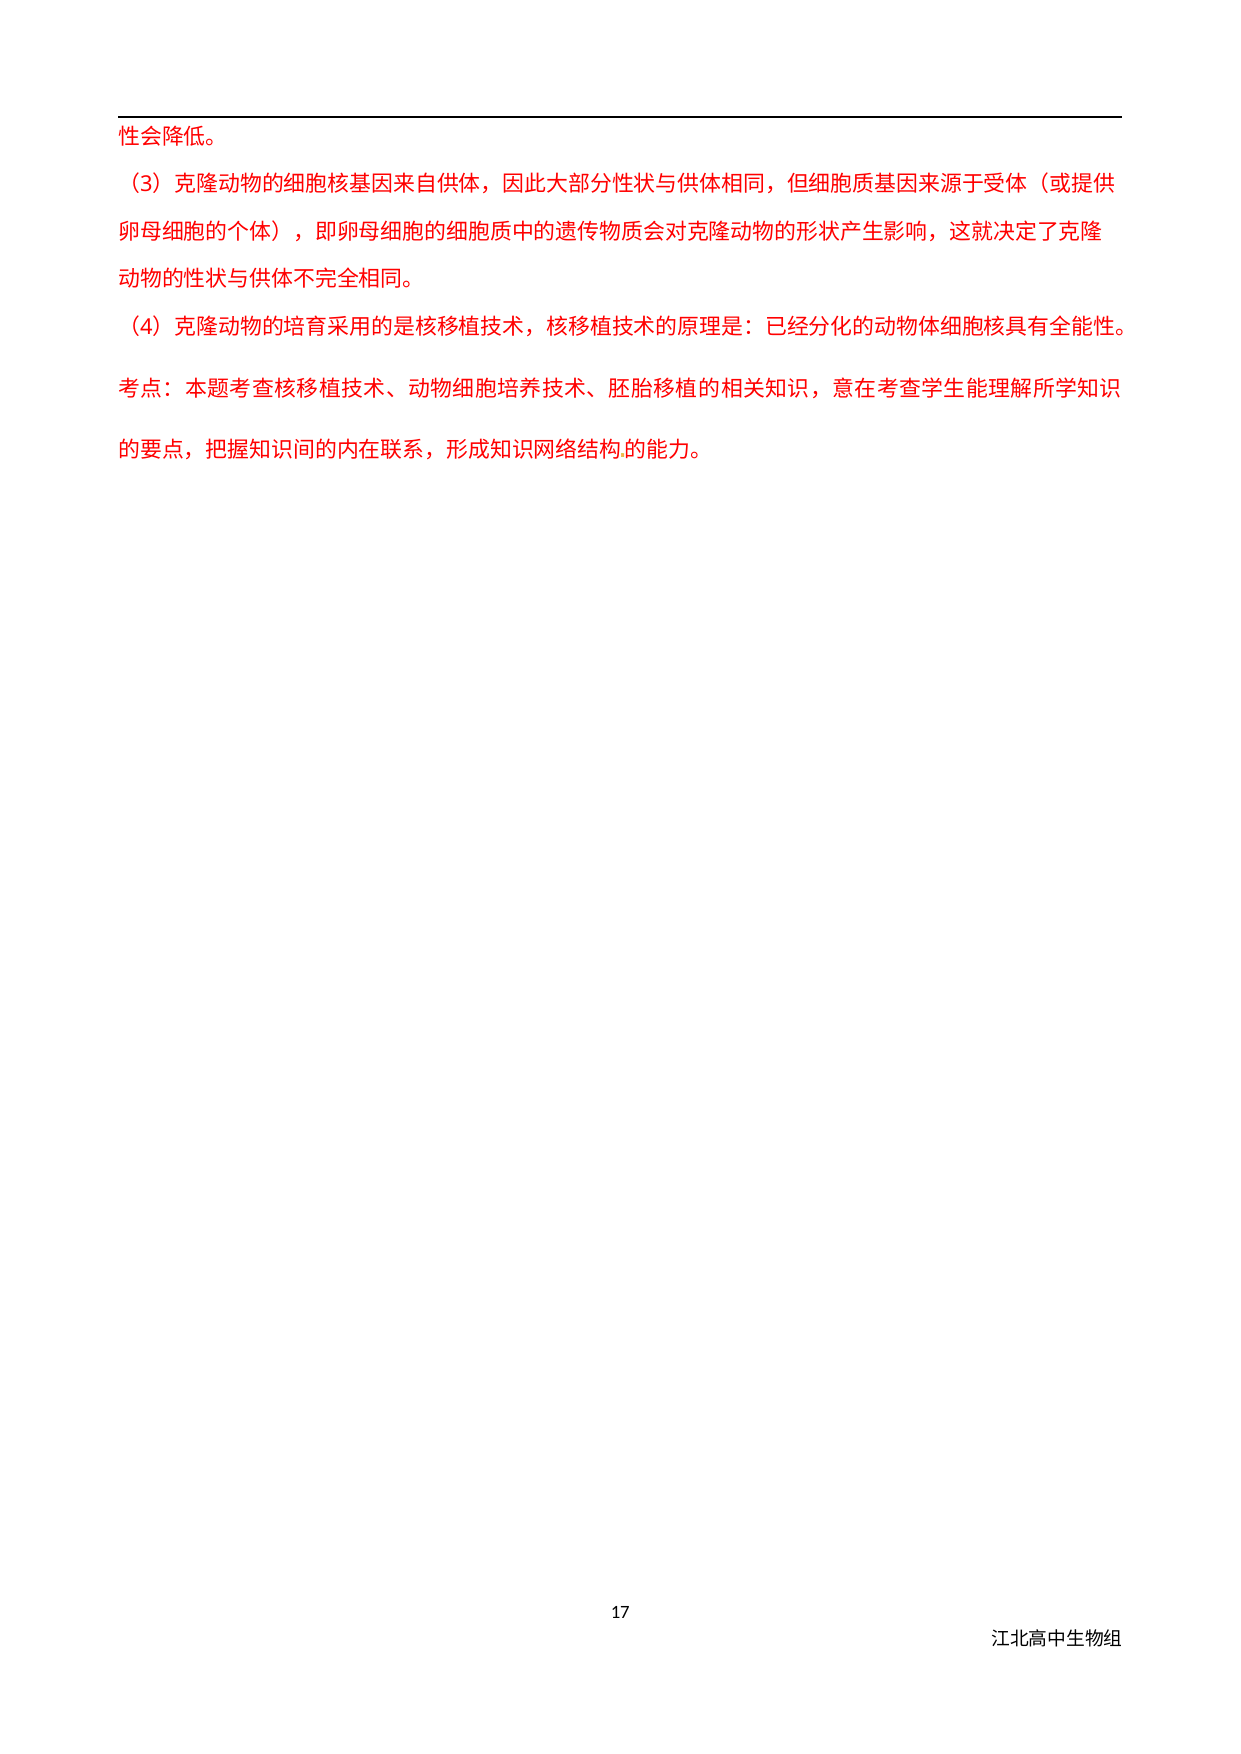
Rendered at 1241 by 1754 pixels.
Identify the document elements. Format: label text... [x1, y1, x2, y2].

text （4）克隆动物的培育采用的是核移植技术，核移植技术的原理是：已经分化的动物体细胞核具有全能性。 [118, 309, 1122, 341]
text （3）克隆动物的细胞核基因来自供体，因此大部分性状与供体相同，但细胞质基因来源于受体（或提供卵母细胞的个体），即卵母细胞的细胞质中的遗传物质会对克隆动物的形状产生影响，这就决定了克隆动物的性状与供体不完全相同。 [118, 166, 1122, 293]
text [118, 119, 1122, 150]
text 考点：本题考查核移植技术、动物细胞培养技术、胚胎移植的相关知识，意在考查学生能理解所学知识的要点，把握知识间的内在联系，形成知识网络结构的能力。 [118, 356, 1122, 478]
